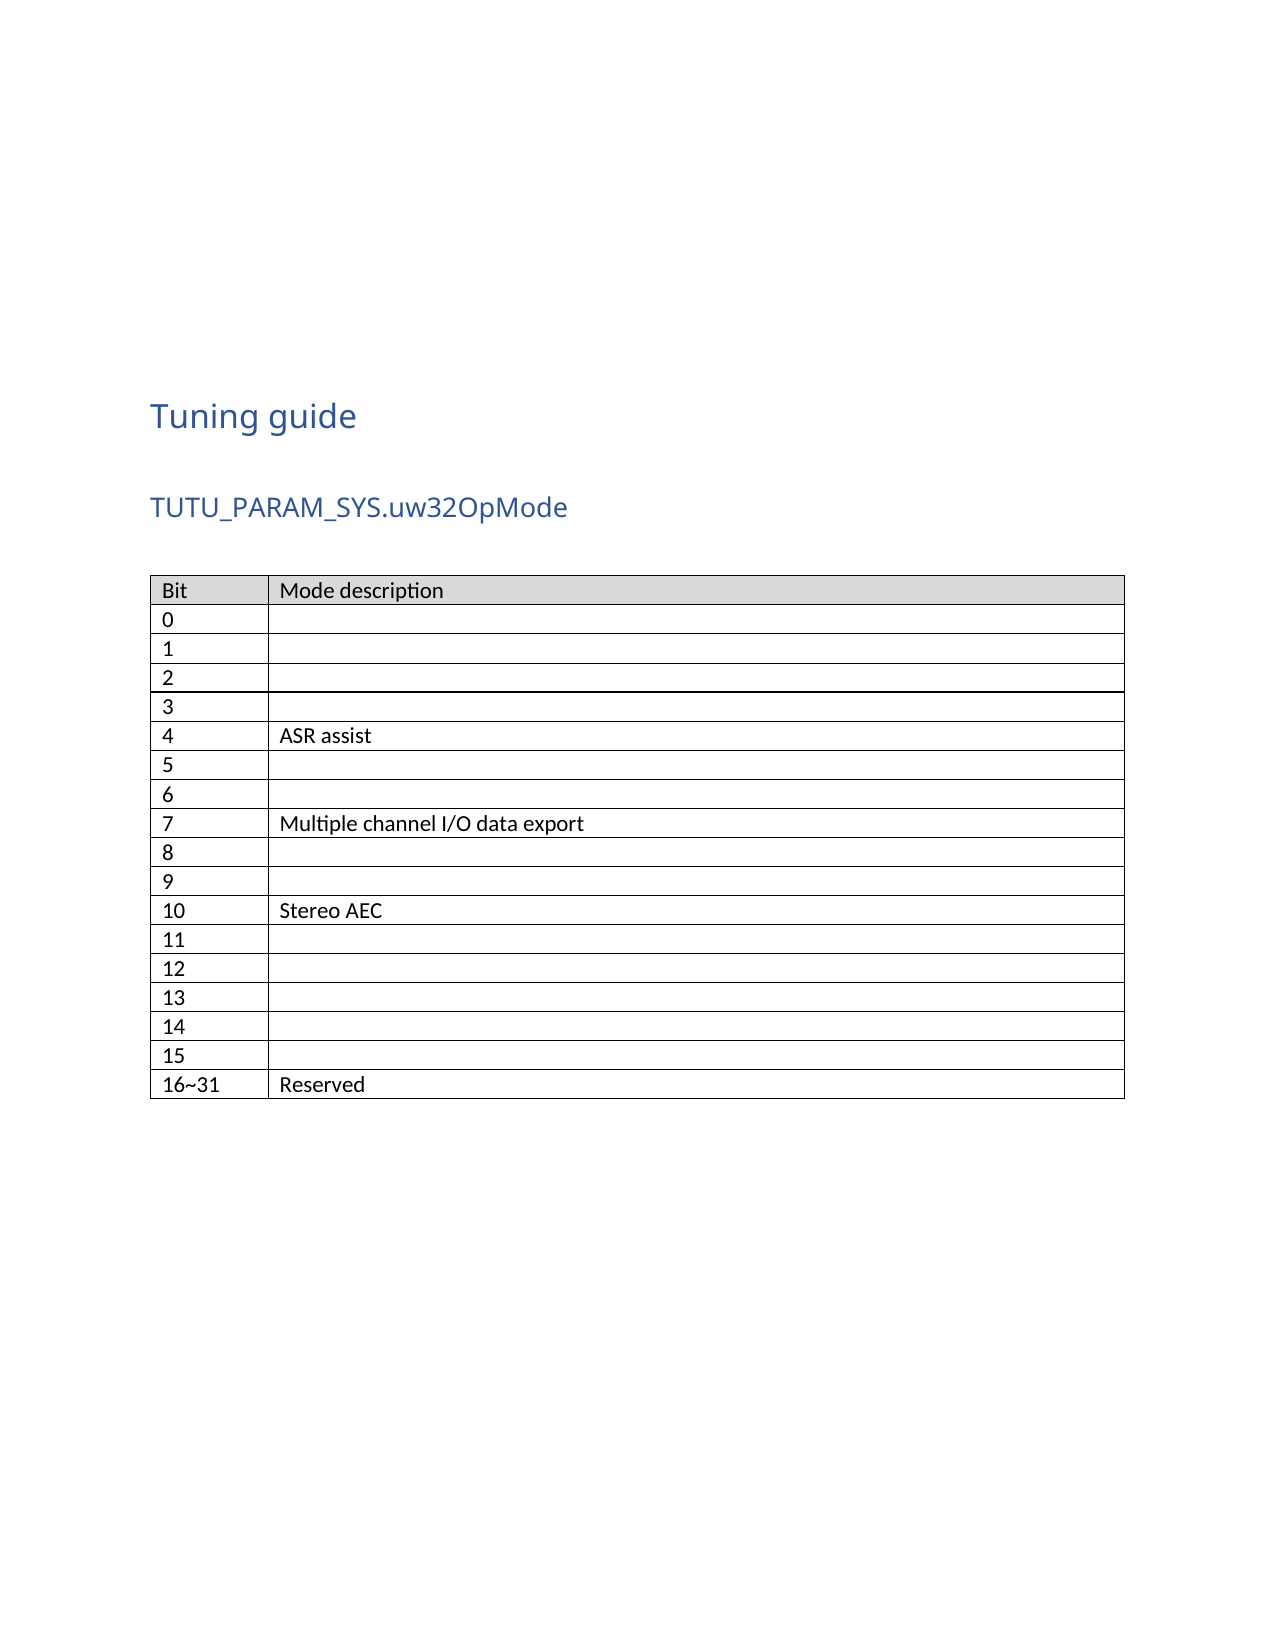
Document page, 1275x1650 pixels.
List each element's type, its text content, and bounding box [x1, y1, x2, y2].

table_cell [269, 751, 1124, 779]
table_cell 13 [151, 983, 268, 1011]
table_cell 3 [151, 693, 268, 721]
table_cell [269, 925, 1124, 953]
table_cell 16~31 [151, 1070, 268, 1098]
table_cell [269, 954, 1124, 982]
table_cell 12 [151, 954, 268, 982]
table_cell [269, 664, 1124, 691]
table_cell [269, 1041, 1124, 1069]
table_cell ASR assist [269, 722, 1124, 749]
table_cell [269, 1012, 1124, 1040]
table_cell 10 [151, 896, 268, 924]
table_cell Reserved [269, 1070, 1124, 1098]
table_cell 6 [151, 780, 268, 808]
table_header Bit [151, 576, 268, 604]
table_cell [269, 634, 1124, 662]
table_cell [269, 605, 1124, 633]
table_cell Stereo AEC [269, 896, 1124, 924]
table_cell [269, 983, 1124, 1011]
table_cell 5 [151, 751, 268, 779]
subtitle Tuning guide [150, 393, 1125, 438]
table_cell 0 [151, 605, 268, 633]
table_cell 15 [151, 1041, 268, 1069]
table_cell 2 [151, 664, 268, 691]
table_cell 14 [151, 1012, 268, 1040]
table_cell [269, 693, 1124, 721]
table_cell 11 [151, 925, 268, 953]
table_cell [269, 780, 1124, 808]
table_cell 1 [151, 634, 268, 662]
table_cell Multiple channel I/O data export [269, 809, 1124, 837]
subtitle TUTU_PARAM_SYS.uw32OpMode [150, 488, 1125, 525]
table_header Mode description [269, 576, 1124, 604]
table_cell 7 [151, 809, 268, 837]
table_cell 4 [151, 722, 268, 749]
table_cell [269, 867, 1124, 895]
table_cell 8 [151, 838, 268, 866]
table_cell [269, 838, 1124, 866]
table_cell 9 [151, 867, 268, 895]
